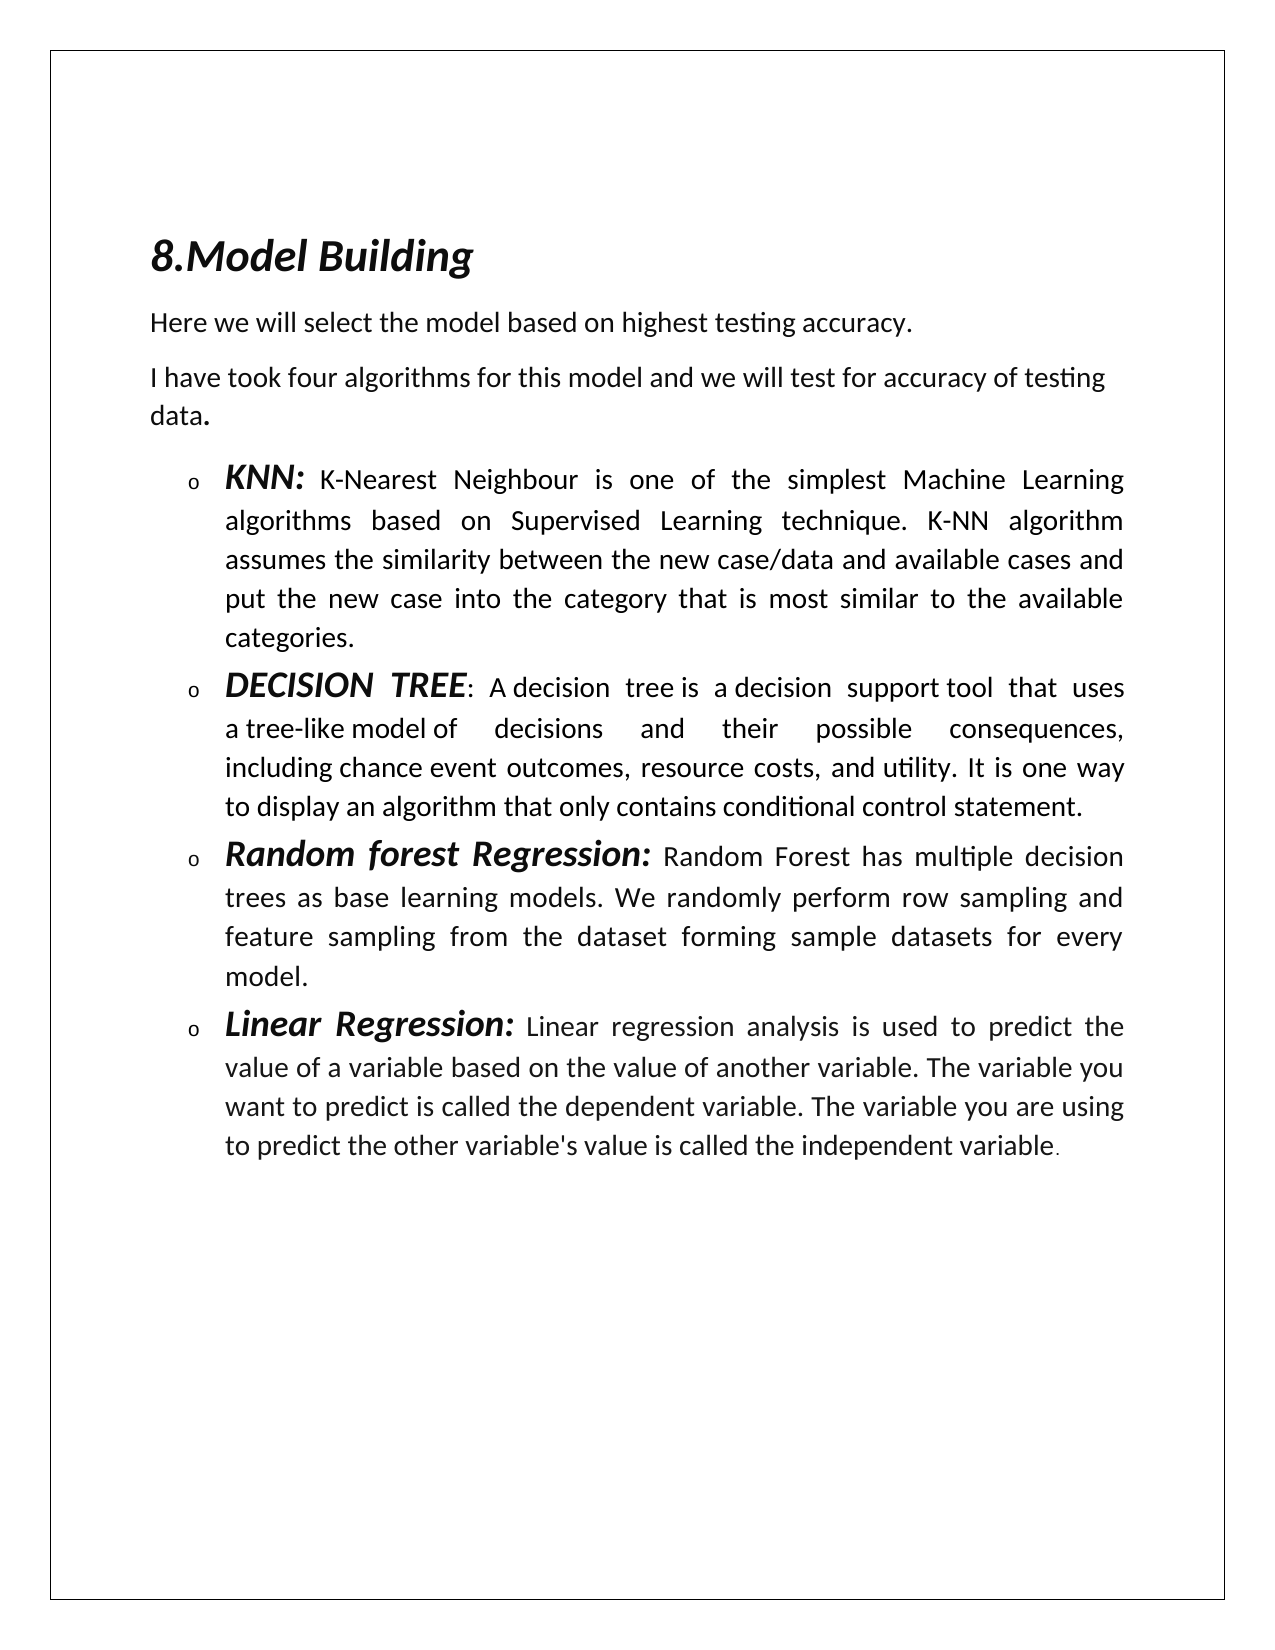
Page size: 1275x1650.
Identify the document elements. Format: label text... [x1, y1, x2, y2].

list KNN: K-Nearest Neighbour is one of the simplest Machine Learning algorithms based on Supervised Learning technique. K-NN algorithm assumes the similarity between the new case/data and available cases and put the new case into the category that is most similar to the available categories. [187, 453, 1125, 655]
text 8.Model Building [150, 227, 1125, 283]
text Here we will select the model based on highest testing accuracy. [150, 304, 1125, 339]
text I have took four algorithms for this model and we will test for accuracy of testing data. [150, 359, 1125, 433]
list Random forest Regression: Random Forest has multiple decision trees as base learning models. We randomly perform row sampling and feature sampling from the dataset forming sample datasets for every model. [187, 830, 1125, 993]
list Linear Regression: Linear regression analysis is used to predict the value of a variable based on the value of another variable. The variable you want to predict is called the dependent variable. The variable you are using to predict the other variable's value is called the independent variable. [187, 999, 1125, 1162]
list DECISION TREE: A decision tree is a decision support tool that uses a tree-like model of decisions and their possible consequences, including chance event outcomes, resource costs, and utility. It is one way to display an algorithm that only contains conditional control statement. [187, 661, 1125, 824]
